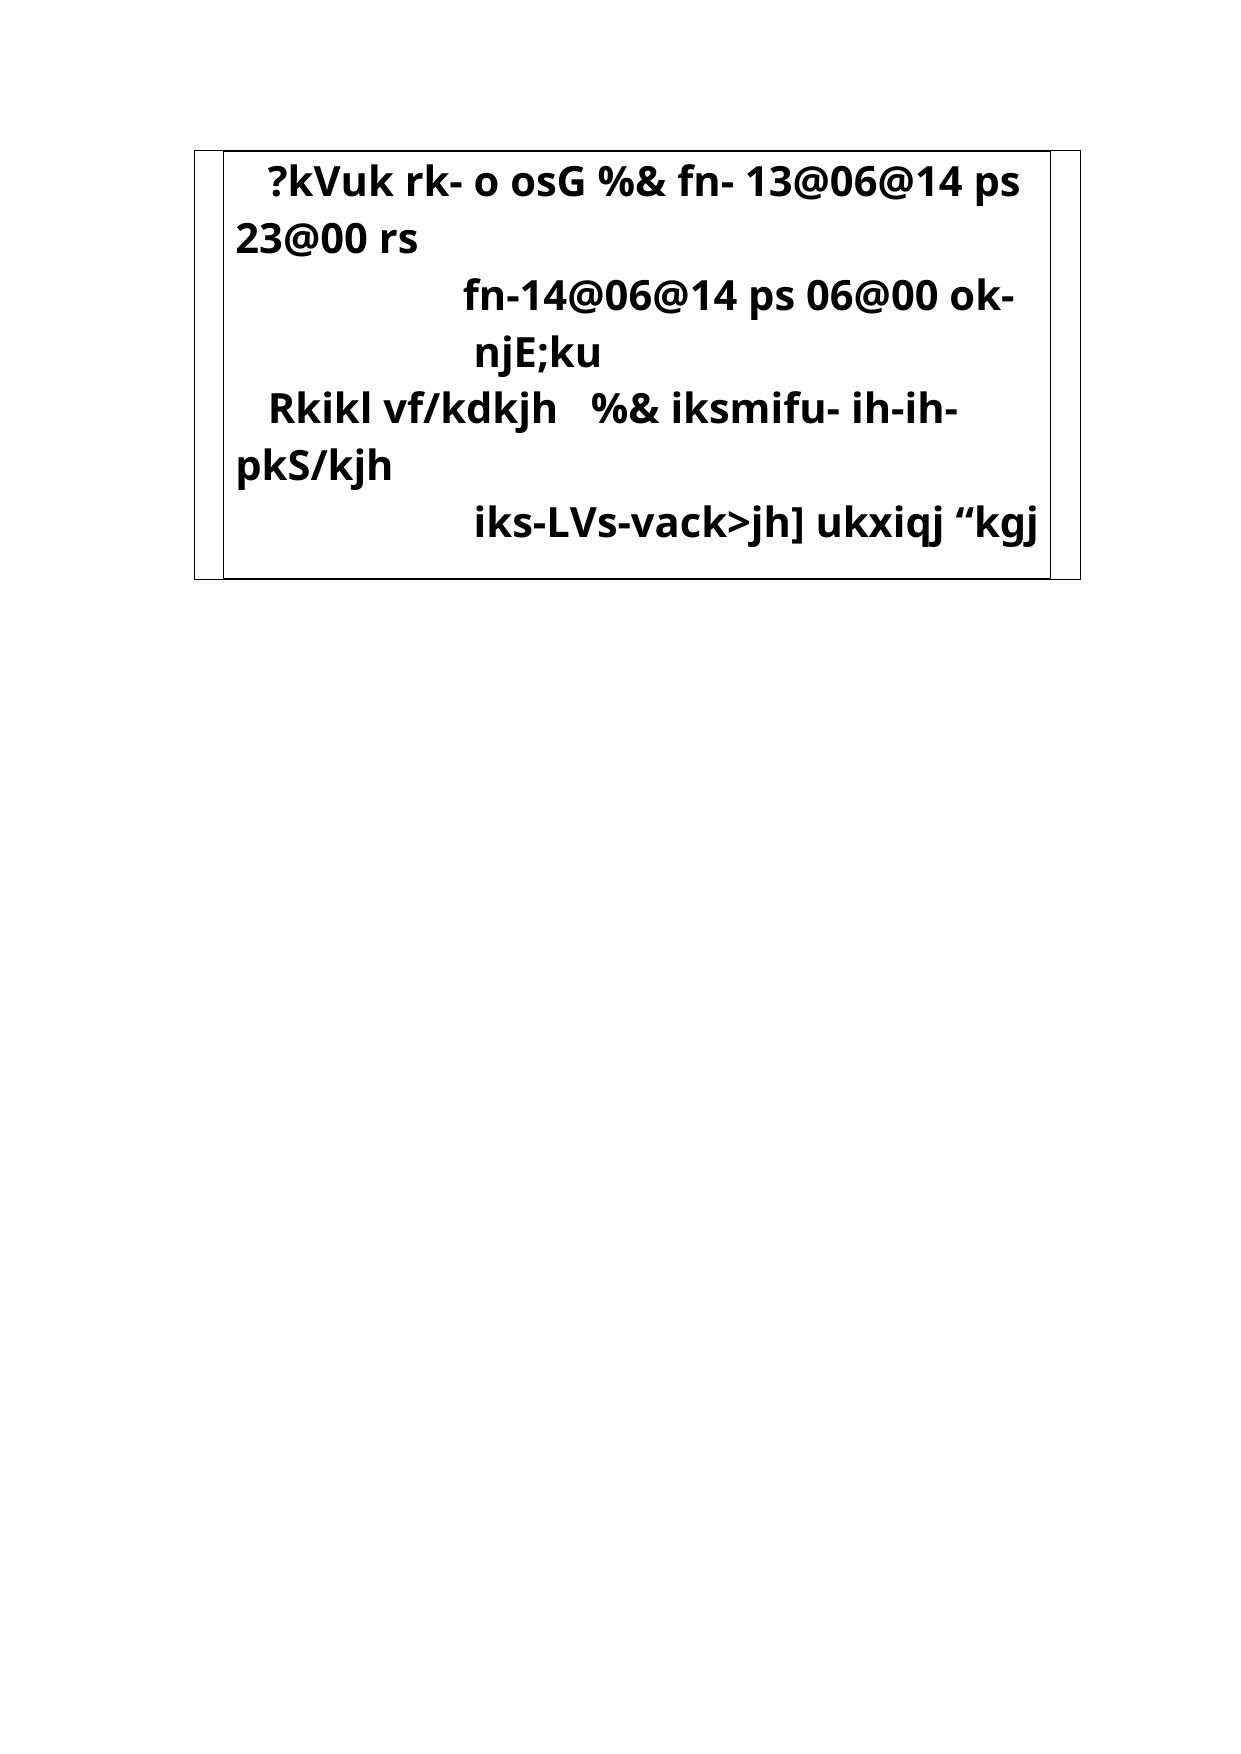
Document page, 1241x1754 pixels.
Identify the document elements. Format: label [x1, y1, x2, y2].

table_header [195, 151, 223, 579]
table_header [224, 152, 1050, 578]
table_header [1051, 151, 1080, 579]
